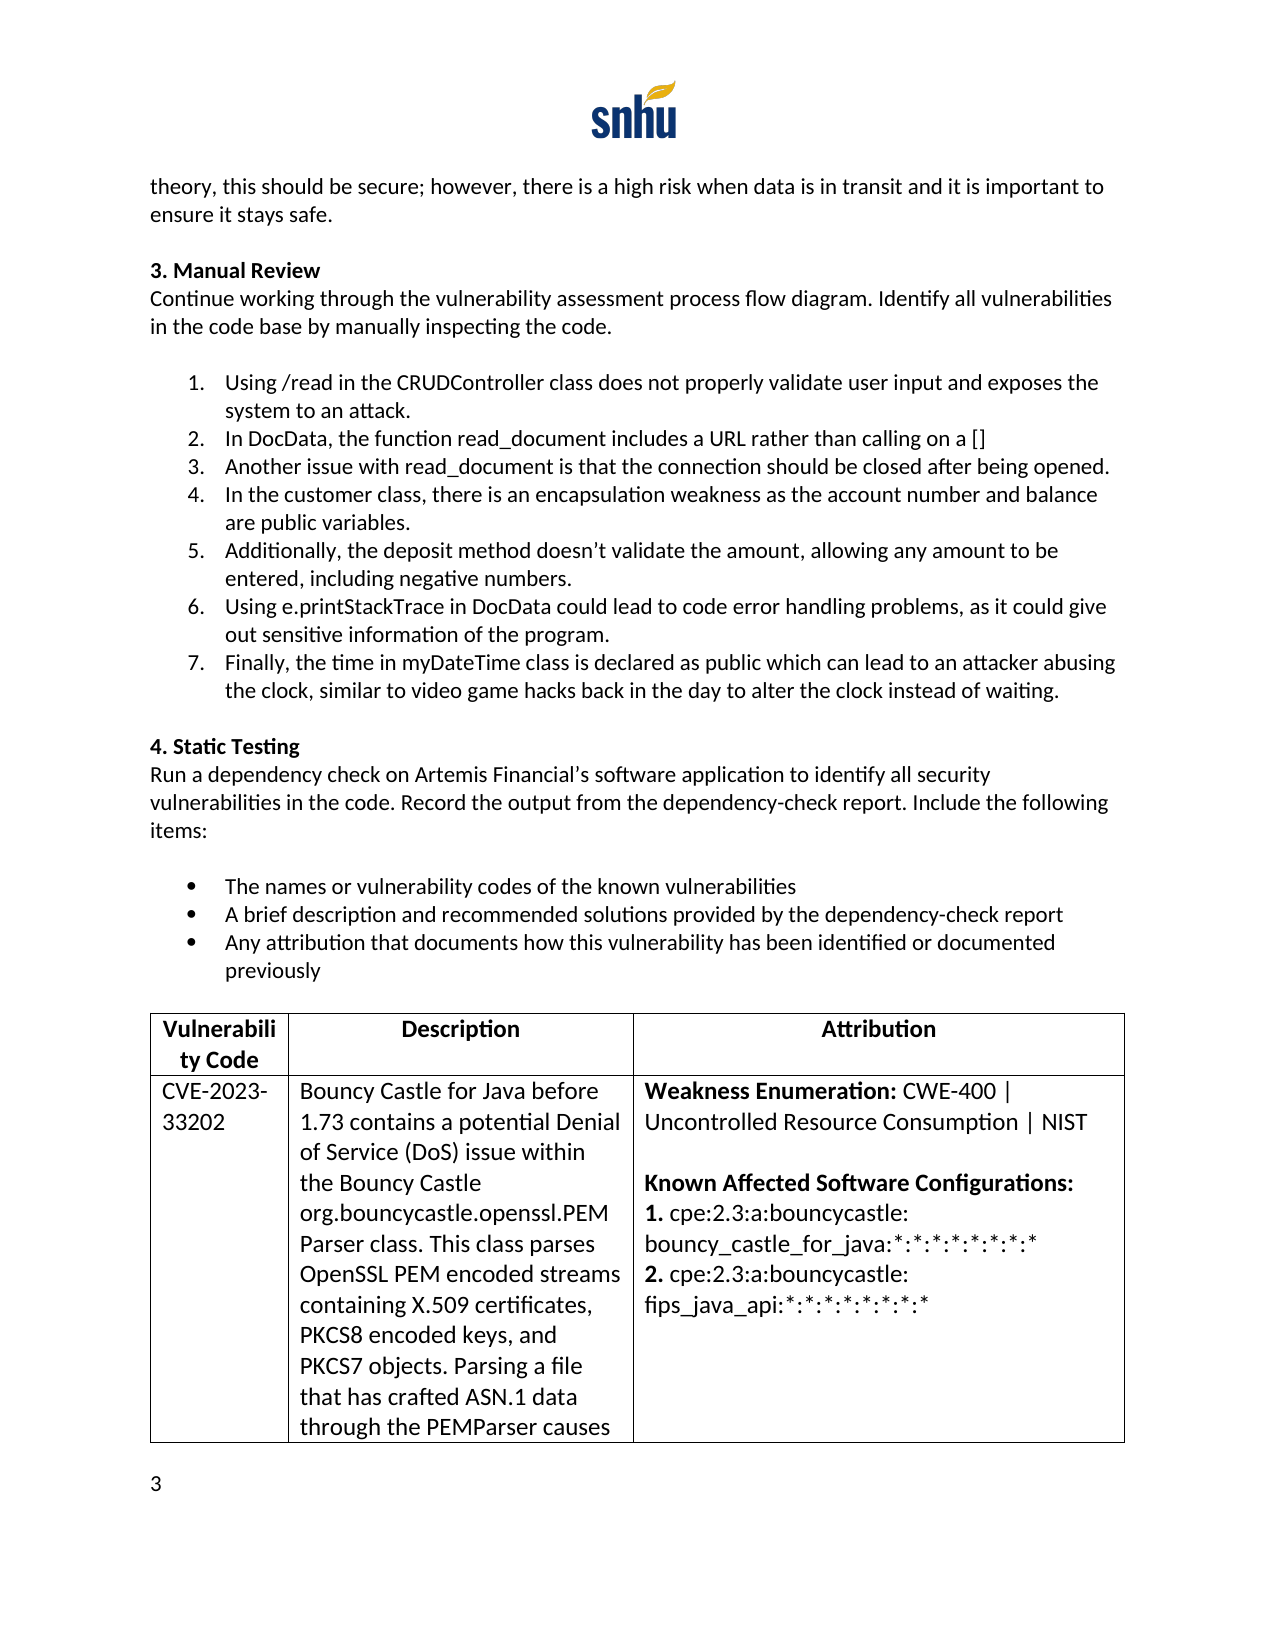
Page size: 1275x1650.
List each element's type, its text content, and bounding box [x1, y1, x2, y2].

list Any attribution that documents how this vulnerability has been identified or documented previously [187, 928, 1125, 984]
table_header Vulnerability Code [151, 1014, 288, 1074]
text Run a dependency check on Artemis Financial’s software application to identify all security vulnerabilities in the code. Record the output from the dependency-check report. Include the following items: [150, 760, 1125, 844]
list A brief description and recommended solutions provided by the dependency-check report [187, 900, 1125, 928]
table_header Attribution [634, 1014, 1124, 1074]
list Another issue with read_document is that the connection should be closed after being opened. [187, 452, 1125, 480]
table_cell CVE-2023-33202 [151, 1076, 288, 1442]
text 3. Manual Review [150, 256, 1125, 284]
picture [572, 75, 703, 147]
list In the customer class, there is an encapsulation weakness as the account number and balance are public variables. [187, 480, 1125, 536]
list Additionally, the deposit method doesn’t validate the amount, allowing any amount to be entered, including negative numbers. [187, 536, 1125, 592]
list Using /read in the CRUDController class does not properly validate user input and exposes the system to an attack. [187, 368, 1125, 424]
text 4. Static Testing [150, 732, 1125, 760]
list Finally, the time in myDateTime class is declared as public which can lead to an attacker abusing the clock, similar to video game hacks back in the day to alter the clock instead of waiting. [187, 648, 1125, 704]
list The names or vulnerability codes of the known vulnerabilities [187, 872, 1125, 900]
list In DocData, the function read_document includes a URL rather than calling on a [] [187, 424, 1125, 452]
text Continue working through the vulnerability assessment process flow diagram. Identify all vulnerabilities in the code base by manually inspecting the code. [150, 284, 1125, 340]
table_header Description [289, 1014, 633, 1074]
list Using e.printStackTrace in DocData could lead to code error handling problems, as it could give out sensitive information of the program. [187, 592, 1125, 648]
